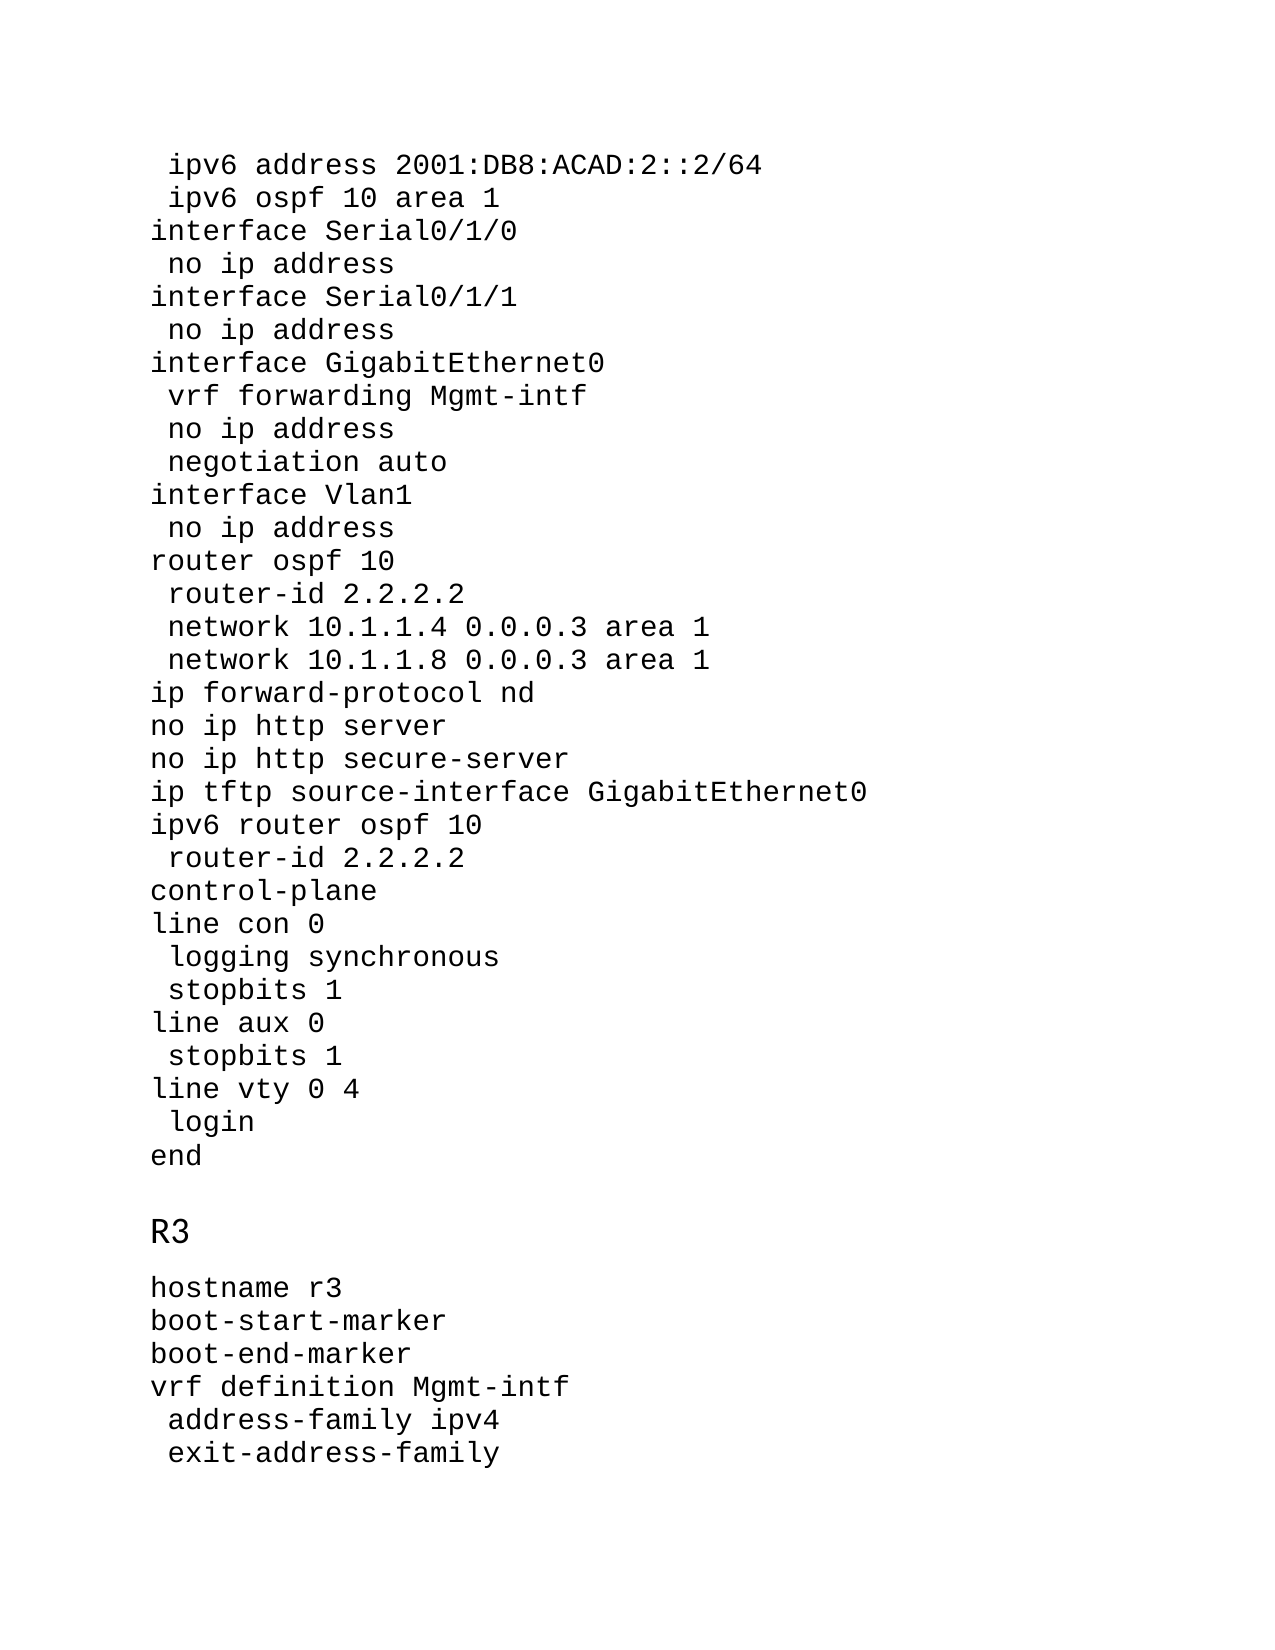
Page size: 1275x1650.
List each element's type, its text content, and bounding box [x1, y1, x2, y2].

text negotiation auto [150, 447, 1125, 480]
text line con 0 [150, 909, 1125, 942]
text no ip http server [150, 711, 1125, 744]
text network 10.1.1.8 0.0.0.3 area 1 [150, 645, 1125, 678]
text ipv6 router ospf 10 [150, 810, 1125, 843]
text ip tftp source-interface GigabitEthernet0 [150, 777, 1125, 810]
text vrf forwarding Mgmt-intf [150, 381, 1125, 414]
text vrf definition Mgmt-intf [150, 1372, 1125, 1405]
text end [150, 1141, 1125, 1174]
text ipv6 address 2001:DB8:ACAD:2::2/64 [150, 150, 1125, 183]
text boot-end-marker [150, 1339, 1125, 1372]
text stopbits 1 [150, 976, 1125, 1008]
text stopbits 1 [150, 1042, 1125, 1074]
text R3 [150, 1207, 1125, 1252]
text no ip address [150, 414, 1125, 447]
text line vty 0 4 [150, 1074, 1125, 1108]
text interface Serial0/1/1 [150, 282, 1125, 315]
text logging synchronous [150, 942, 1125, 976]
text no ip address [150, 513, 1125, 546]
text interface Serial0/1/0 [150, 216, 1125, 249]
text router ospf 10 [150, 546, 1125, 579]
text no ip address [150, 315, 1125, 348]
text interface Vlan1 [150, 480, 1125, 513]
text control-plane [150, 876, 1125, 909]
text ipv6 ospf 10 area 1 [150, 183, 1125, 216]
text ip forward-protocol nd [150, 678, 1125, 711]
text network 10.1.1.4 0.0.0.3 area 1 [150, 612, 1125, 645]
text interface GigabitEthernet0 [150, 348, 1125, 381]
text no ip address [150, 249, 1125, 282]
text router-id 2.2.2.2 [150, 843, 1125, 876]
text router-id 2.2.2.2 [150, 579, 1125, 612]
text no ip http secure-server [150, 744, 1125, 777]
text hostname r3 [150, 1273, 1125, 1306]
text exit-address-family [150, 1438, 1125, 1471]
text boot-start-marker [150, 1306, 1125, 1339]
text address-family ipv4 [150, 1405, 1125, 1438]
text login [150, 1108, 1125, 1141]
text line aux 0 [150, 1008, 1125, 1042]
